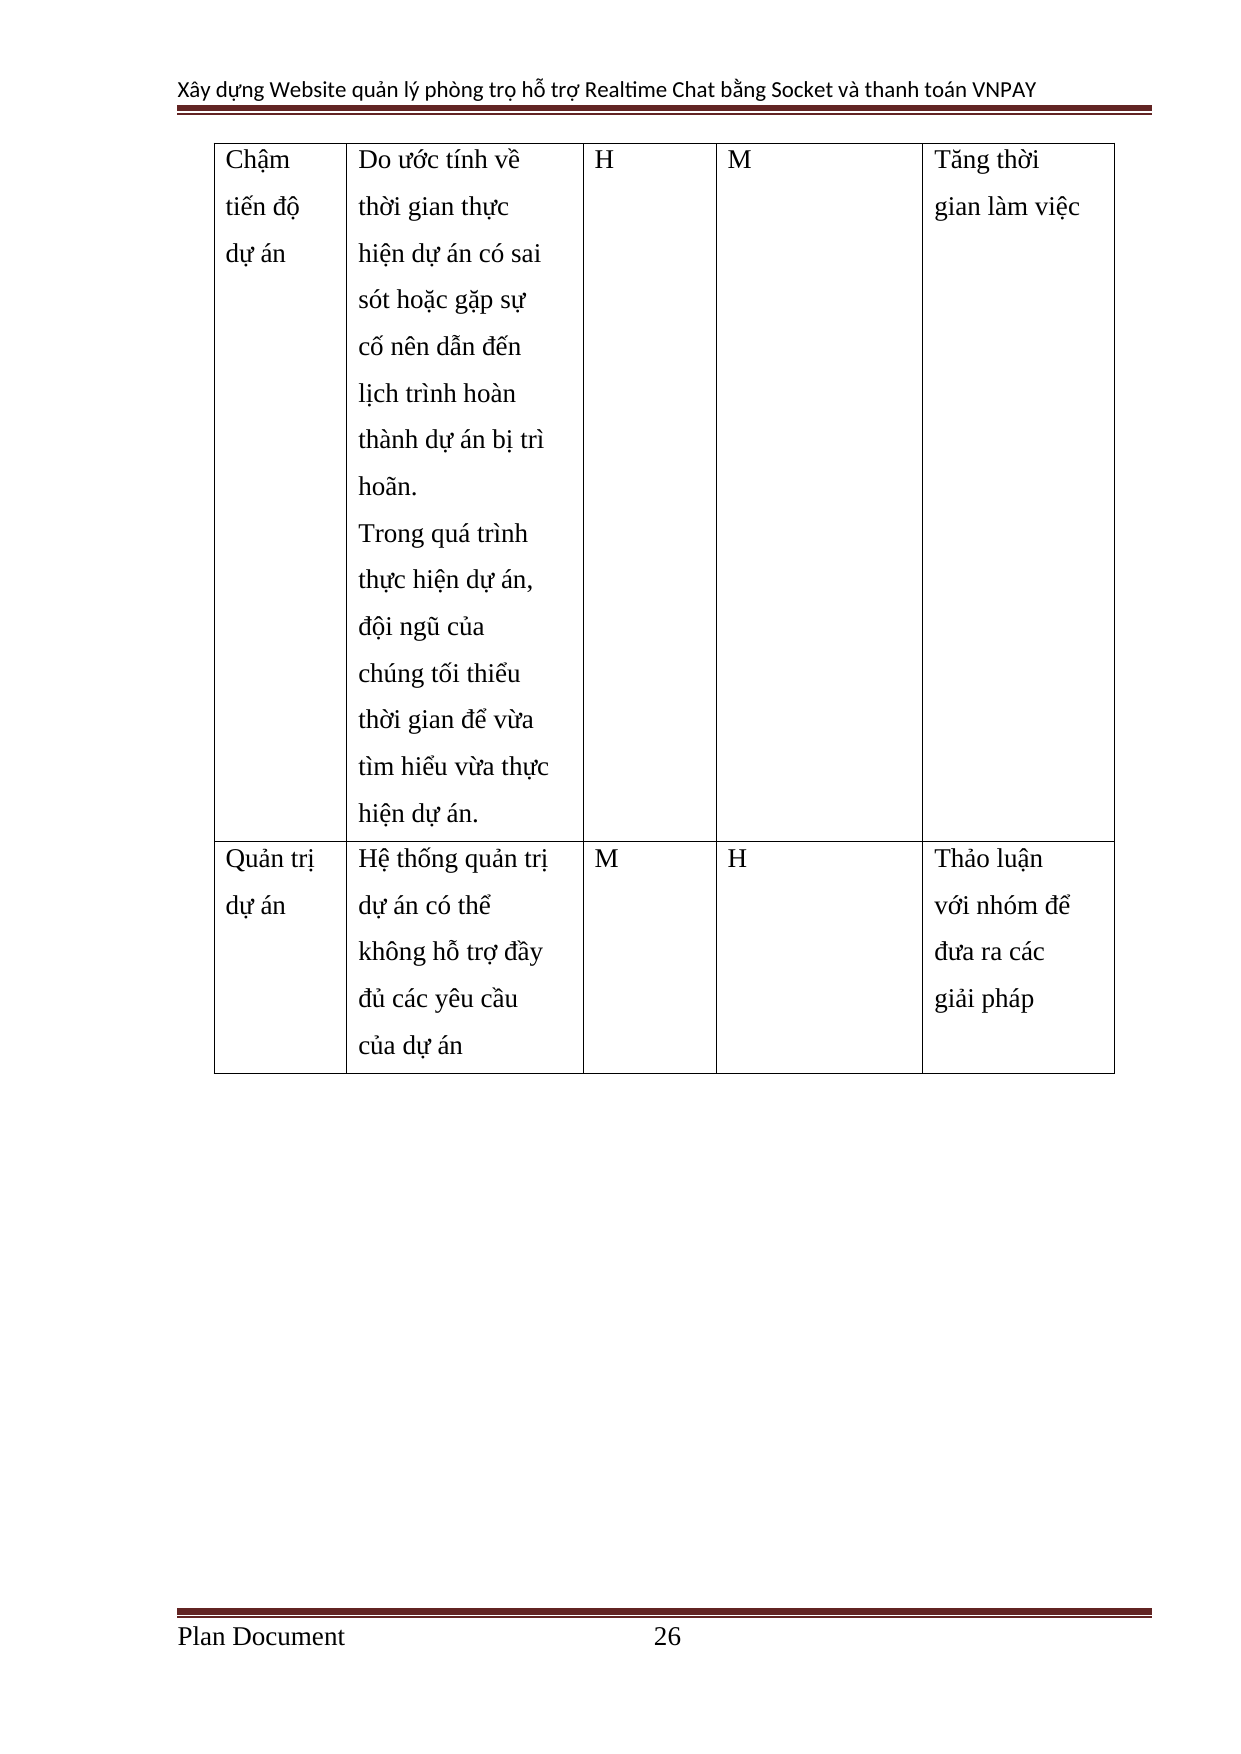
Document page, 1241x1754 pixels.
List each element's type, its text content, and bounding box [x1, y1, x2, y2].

table_cell Thảo luận với nhóm để đưa ra các giải pháp [923, 842, 1114, 1073]
table_cell Hệ thống quản trị dự án có thể không hỗ trợ đầy đủ các yêu cầu của dự án [347, 842, 583, 1073]
table_cell Chậm tiến độ dự án [215, 144, 346, 841]
table_cell H [584, 144, 716, 841]
table_cell Quản trị dự án [215, 842, 346, 1073]
table_cell Tăng thời gian làm việc [923, 144, 1114, 841]
table_cell M [717, 144, 922, 841]
table_cell H [717, 842, 922, 1073]
table_cell Do ước tính về thời gian thực hiện dự án có sai sót hoặc gặp sự cố nên dẫn đến lịch trình hoàn thành dự án bị trì hoãn. Trong quá trình thực hiện dự án, đội ngũ của chúng tối thiểu thời gian để vừa tìm hiểu vừa thực hiện dự án. [347, 144, 583, 841]
table_cell M [584, 842, 716, 1073]
